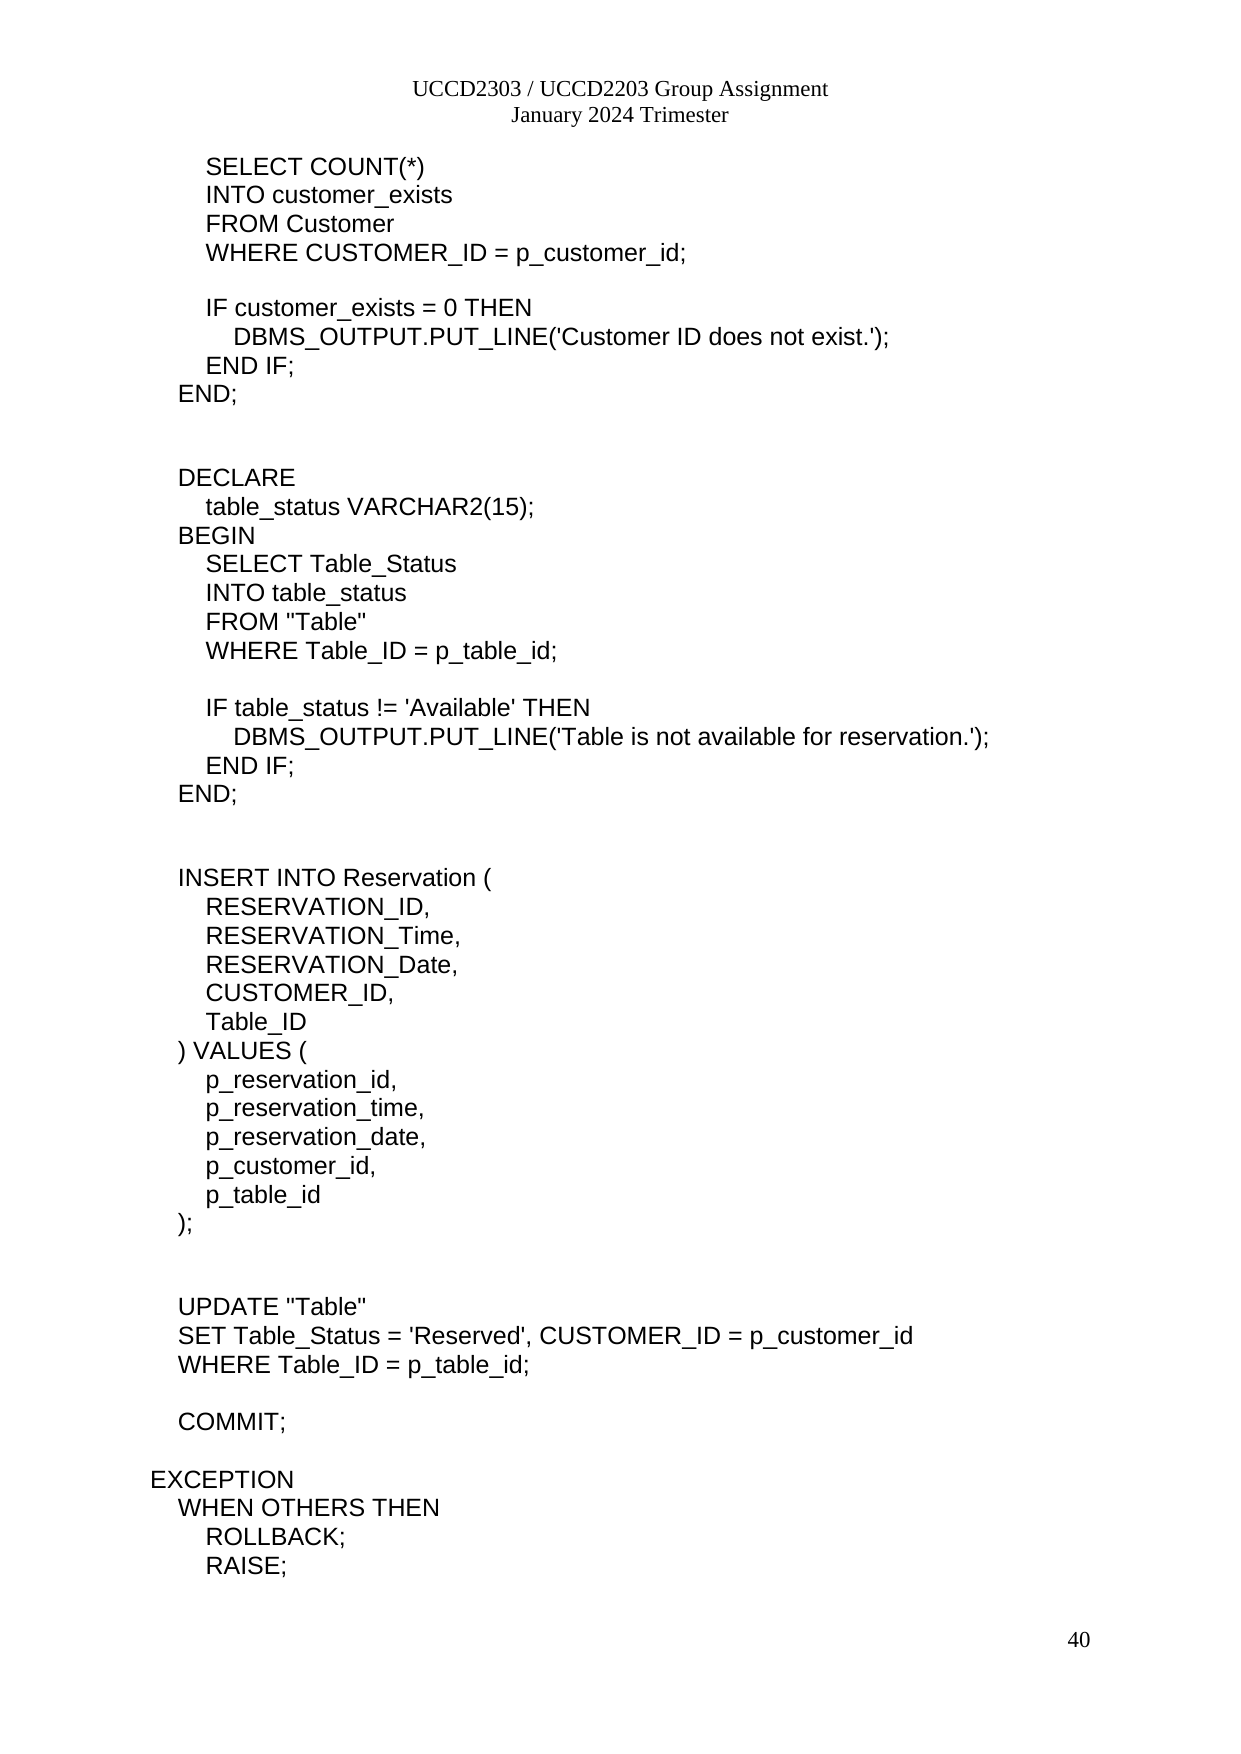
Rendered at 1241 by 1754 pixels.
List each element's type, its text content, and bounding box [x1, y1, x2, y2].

text DBMS_OUTPUT.PUT_LINE('Table is not available for reservation.'); [150, 722, 1090, 751]
text END IF; [150, 751, 1090, 779]
text RESERVATION_ID, [150, 892, 1090, 921]
text ) VALUES ( [150, 1036, 1090, 1064]
text INSERT INTO Reservation ( [150, 863, 1090, 892]
text p_reservation_id, [150, 1064, 1090, 1093]
text DECLARE [150, 463, 1090, 492]
text table_status VARCHAR2(15); [150, 492, 1090, 521]
text WHERE Table_ID = p_table_id; [150, 636, 1090, 664]
text COMMIT; [150, 1407, 1090, 1436]
text END; [150, 379, 1090, 408]
text CUSTOMER_ID, [150, 978, 1090, 1007]
text p_customer_id, [150, 1151, 1090, 1179]
text p_reservation_time, [150, 1093, 1090, 1122]
text RESERVATION_Time, [150, 921, 1090, 949]
text SELECT Table_Status [150, 549, 1090, 578]
text IF table_status != 'Available' THEN [150, 693, 1090, 722]
text INTO customer_exists [150, 181, 1090, 209]
text SELECT COUNT(*) [150, 152, 1090, 181]
text WHERE CUSTOMER_ID = p_customer_id; [150, 238, 1090, 267]
text INTO table_status [150, 578, 1090, 607]
text EXCEPTION [150, 1465, 1090, 1493]
text ROLLBACK; [150, 1522, 1090, 1551]
text UPDATE "Table" [150, 1292, 1090, 1321]
text END; [150, 779, 1090, 808]
text WHERE Table_ID = p_table_id; [150, 1350, 1090, 1378]
text Table_ID [150, 1007, 1090, 1036]
text RESERVATION_Date, [150, 949, 1090, 978]
text FROM Customer [150, 209, 1090, 238]
text END IF; [150, 351, 1090, 379]
text p_reservation_date, [150, 1122, 1090, 1151]
text IF customer_exists = 0 THEN [150, 293, 1090, 322]
text FROM "Table" [150, 607, 1090, 636]
text BEGIN [150, 521, 1090, 549]
text RAISE; [150, 1551, 1090, 1580]
text SET Table_Status = 'Reserved', CUSTOMER_ID = p_customer_id [150, 1321, 1090, 1350]
text WHEN OTHERS THEN [150, 1493, 1090, 1522]
text p_table_id [150, 1179, 1090, 1208]
text ); [150, 1208, 1090, 1237]
text DBMS_OUTPUT.PUT_LINE('Customer ID does not exist.'); [150, 322, 1090, 351]
